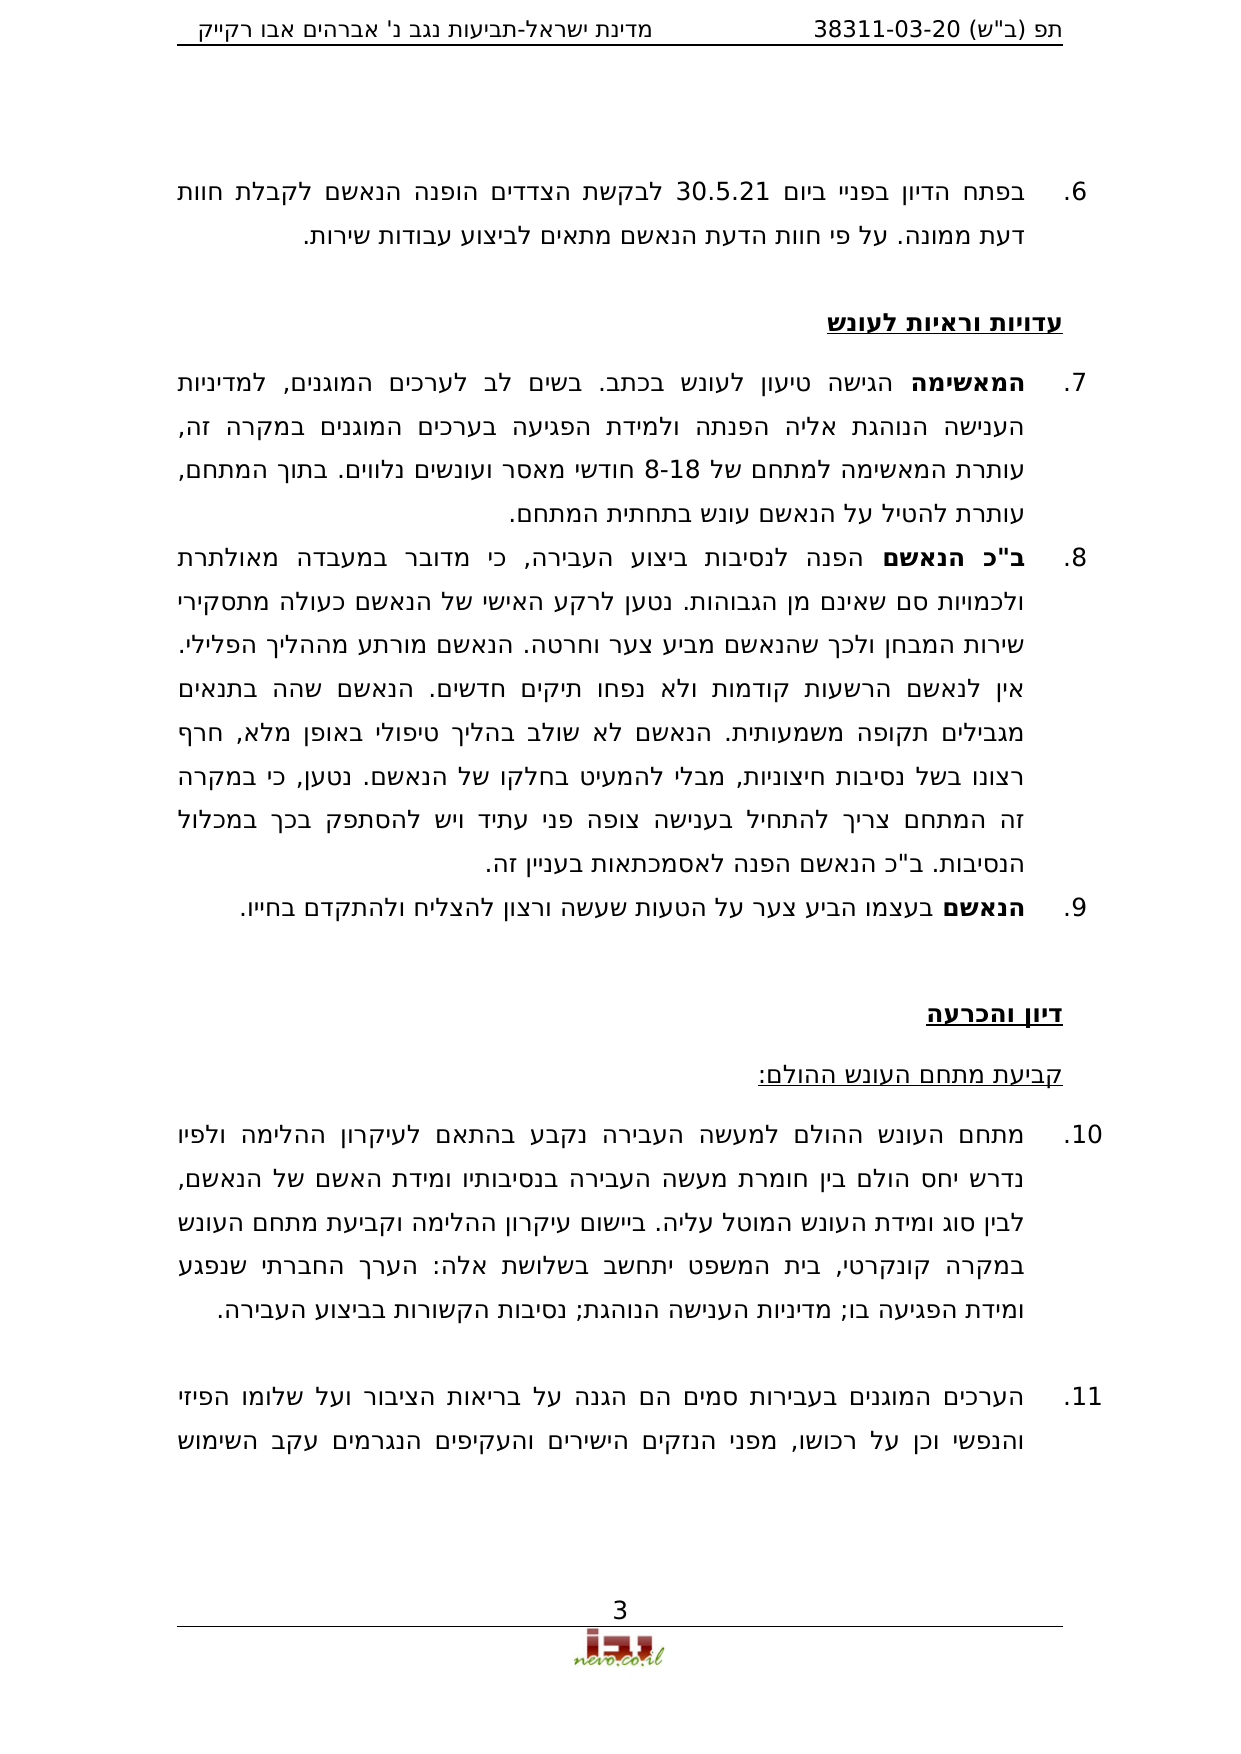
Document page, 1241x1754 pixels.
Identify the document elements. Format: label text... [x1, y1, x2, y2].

list הנאשם בעצמו הביע צער על הטעות שעשה ורצון להצליח ולהתקדם בחייו. [177, 893, 1063, 922]
list המאשימה הגישה טיעון לעונש בכתב. בשים לב לערכים המוגנים, למדיניות הענישה הנוהגת אליה הפנתה ולמידת הפגיעה בערכים המוגנים במקרה זה, עותרת המאשימה למתחם של 8-18 חודשי מאסר ועונשים נלווים. בתוך המתחם, עותרת להטיל על הנאשם עונש בתחתית המתחם. [177, 368, 1063, 529]
list ב"כ הנאשם הפנה לנסיבות ביצוע העבירה, כי מדובר במעבדה מאולתרת ולכמויות סם שאינם מן הגבוהות. נטען לרקע האישי של הנאשם כעולה מתסקירי שירות המבחן ולכך שהנאשם מביע צער וחרטה. הנאשם מורתע מההליך הפלילי. אין לנאשם הרשעות קודמות ולא נפחו תיקים חדשים. הנאשם שהה בתנאים מגבילים תקופה משמעותית. הנאשם לא שולב בהליך טיפולי באופן מלא, חרף רצונו בשל נסיבות חיצוניות, מבלי להמעיט בחלקו של הנאשם. נטען, כי במקרה זה המתחם צריך להתחיל בענישה צופה פני עתיד ויש להסתפק בכך במכלול הנסיבות. ב"כ הנאשם הפנה לאסמכתאות בעניין זה. [177, 543, 1063, 879]
text קביעת מתחם העונש ההולם: [177, 1060, 1063, 1089]
picture [574, 1628, 666, 1667]
list בפתח הדיון בפניי ביום 30.5.21 לבקשת הצדדים הופנה הנאשם לקבלת חוות דעת ממונה. על פי חוות הדעת הנאשם מתאים לביצוע עבודות שירות. [177, 177, 1063, 250]
text עדויות וראיות לעונש [177, 308, 1063, 337]
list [177, 1382, 1063, 1455]
text דיון והכרעה [177, 999, 1063, 1028]
list מתחם העונש ההולם למעשה העבירה נקבע בהתאם לעיקרון ההלימה ולפיו נדרש יחס הולם בין חומרת מעשה העבירה בנסיבותיו ומידת האשם של הנאשם, לבין סוג ומידת העונש המוטל עליה. ביישום עיקרון ההלימה וקביעת מתחם העונש במקרה קונקרטי, בית המשפט יתחשב בשלושת אלה: הערך החברתי שנפגע ומידת הפגיעה בו; מדיניות הענישה הנוהגת; נסיבות הקשורות בביצוע העבירה. [177, 1120, 1063, 1324]
